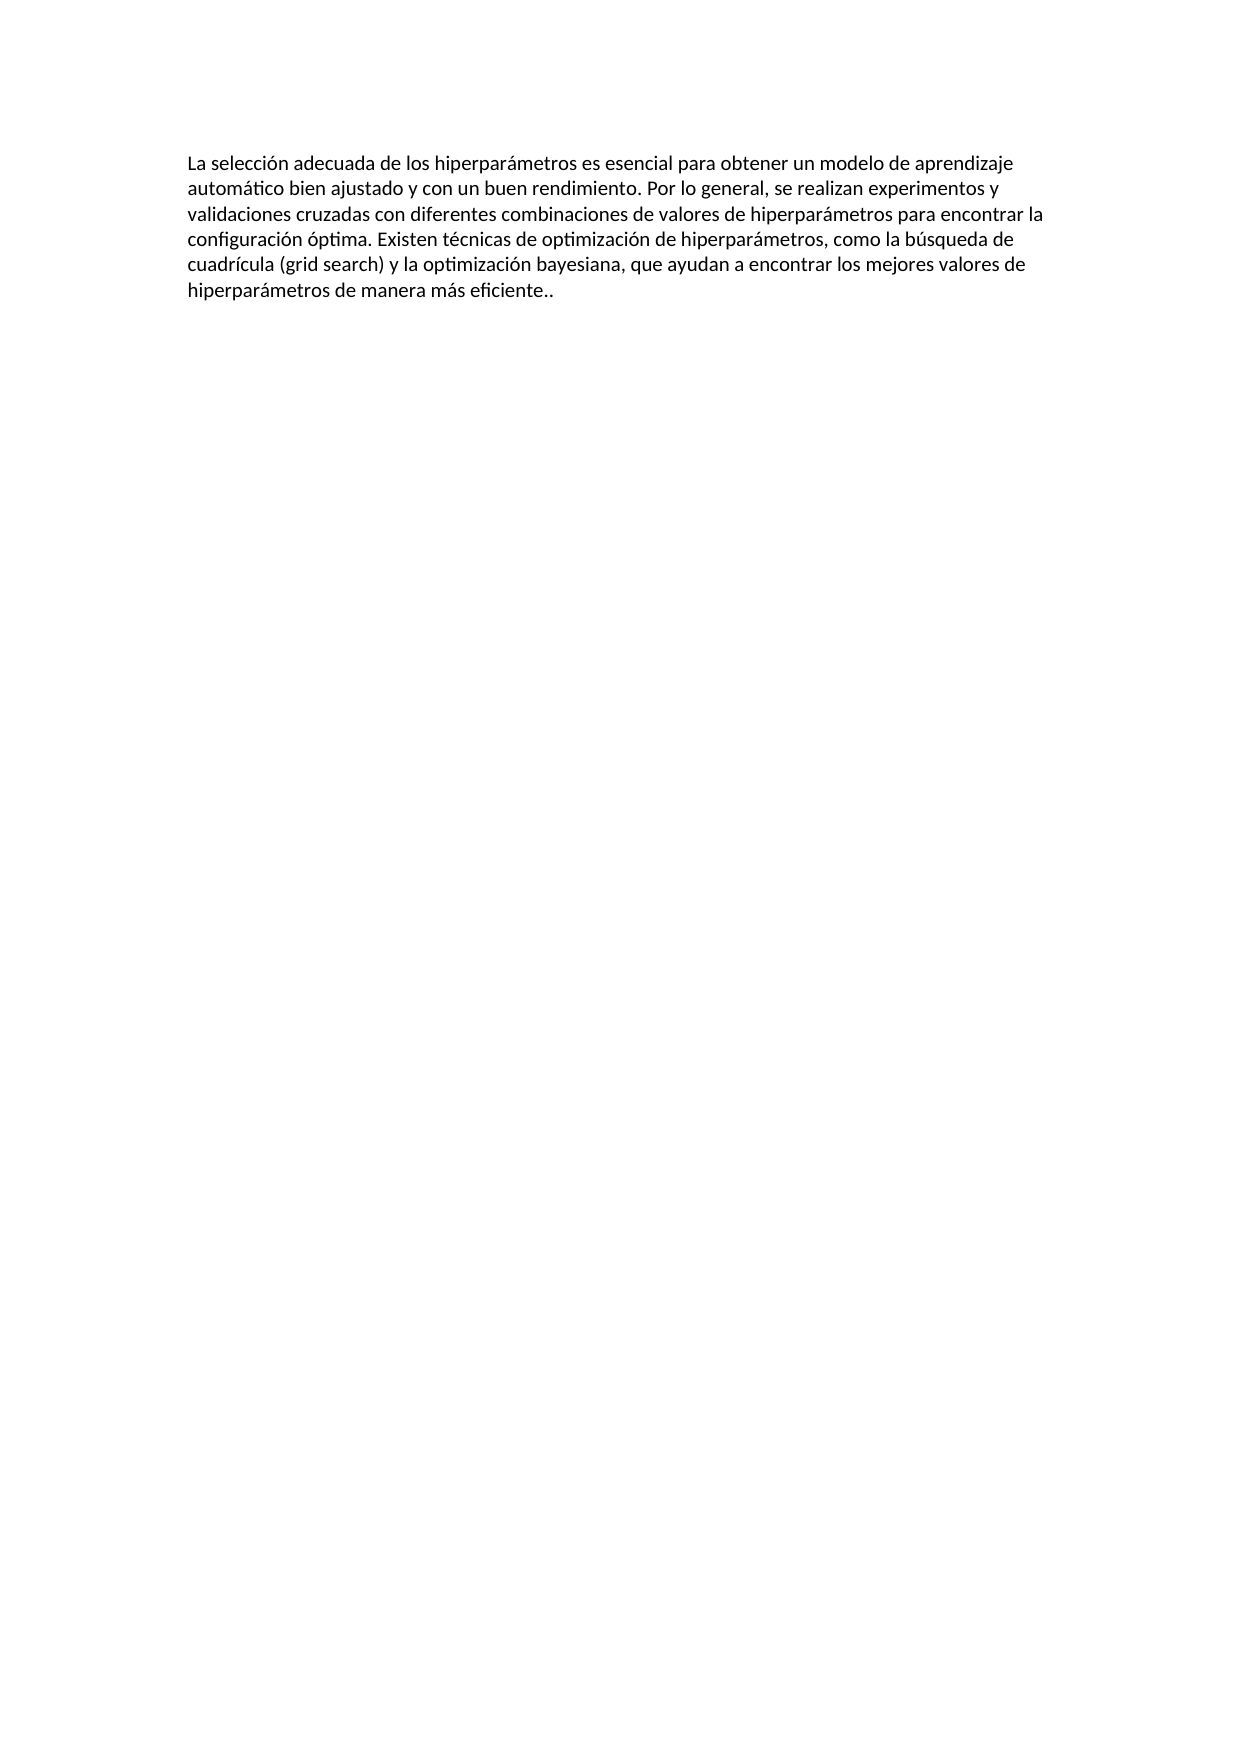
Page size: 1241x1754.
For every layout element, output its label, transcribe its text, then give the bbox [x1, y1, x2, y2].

list La selección adecuada de los hiperparámetros es esencial para obtener un modelo de aprendizaje automático bien ajustado y con un buen rendimiento. Por lo general, se realizan experimentos y validaciones cruzadas con diferentes combinaciones de valores de hiperparámetros para encontrar la configuración óptima. Existen técnicas de optimización de hiperparámetros, como la búsqueda de cuadrícula (grid search) y la optimización bayesiana, que ayudan a encontrar los mejores valores de hiperparámetros de manera más eficiente.. [187, 150, 1053, 302]
